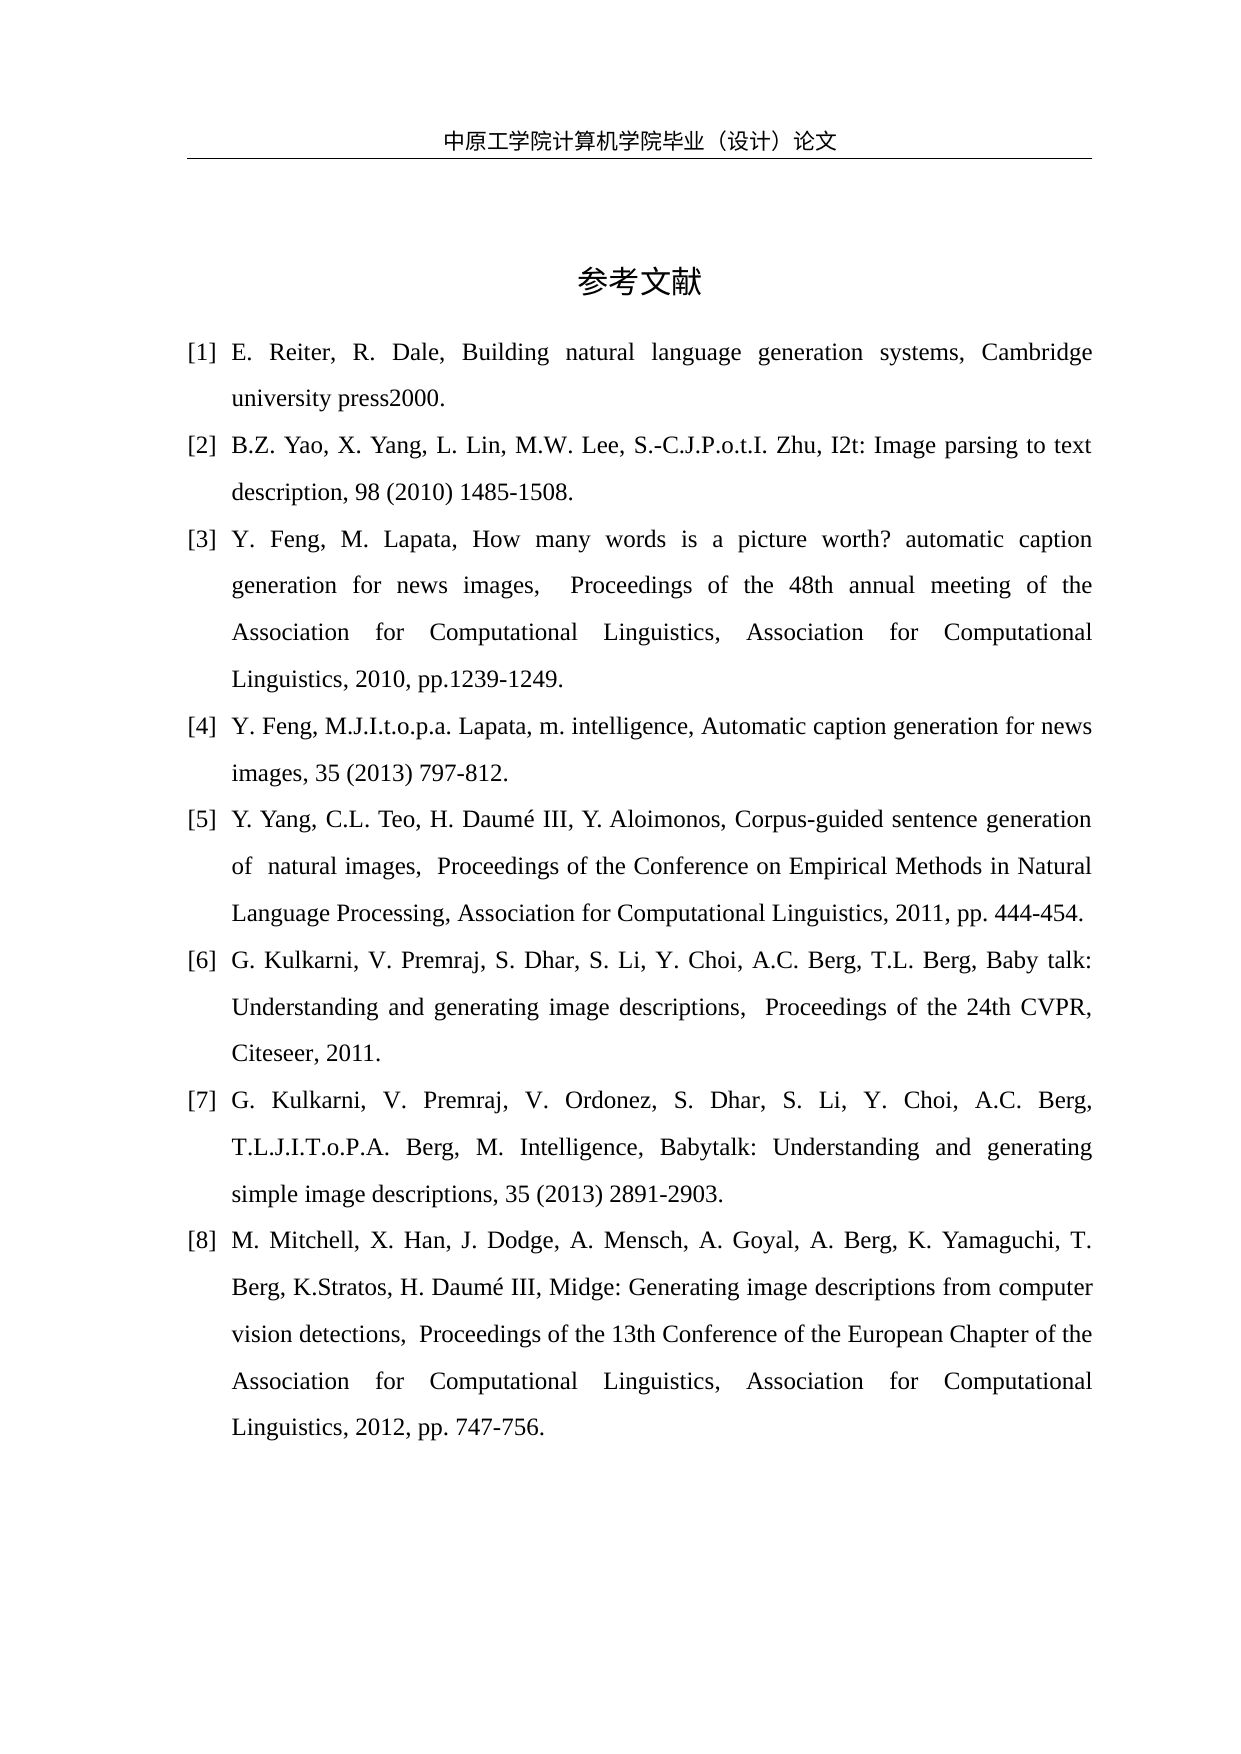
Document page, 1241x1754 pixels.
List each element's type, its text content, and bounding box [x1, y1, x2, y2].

list Y. Yang, C.L. Teo, H. Daumé III, Y. Aloimonos, Corpus-guided sentence generation of natural images, Proceedings of the Conference on Empirical Methods in Natural Language Processing, Association for Computational Linguistics, 2011, pp. 444-454. [187, 796, 1092, 936]
list Y. Feng, M. Lapata, How many words is a picture worth? automatic caption generation for news images, Proceedings of the 48th annual meeting of the Association for Computational Linguistics, Association for Computational Linguistics, 2010, pp.1239-1249. [187, 515, 1092, 702]
list G. Kulkarni, V. Premraj, V. Ordonez, S. Dhar, S. Li, Y. Choi, A.C. Berg, T.L.J.I.T.o.P.A. Berg, M. Intelligence, Babytalk: Understanding and generating simple image descriptions, 35 (2013) 2891-2903. [187, 1076, 1092, 1216]
list B.Z. Yao, X. Yang, L. Lin, M.W. Lee, S.-C.J.P.o.t.I. Zhu, I2t: Image parsing to text description, 98 (2010) 1485-1508. [187, 421, 1092, 515]
list E. Reiter, R. Dale, Building natural language generation systems, Cambridge university press2000. [187, 328, 1092, 421]
subtitle 参考文献 [187, 256, 1092, 303]
list M. Mitchell, X. Han, J. Dodge, A. Mensch, A. Goyal, A. Berg, K. Yamaguchi, T. Berg, K.Stratos, H. Daumé III, Midge: Generating image descriptions from computer vision detections, Proceedings of the 13th Conference of the European Chapter of the Association for Computational Linguistics, Association for Computational Linguistics, 2012, pp. 747-756. [187, 1216, 1092, 1450]
list G. Kulkarni, V. Premraj, S. Dhar, S. Li, Y. Choi, A.C. Berg, T.L. Berg, Baby talk: Understanding and generating image descriptions, Proceedings of the 24th CVPR, Citeseer, 2011. [187, 936, 1092, 1076]
list Y. Feng, M.J.I.t.o.p.a. Lapata, m. intelligence, Automatic caption generation for news images, 35 (2013) 797-812. [187, 702, 1092, 796]
